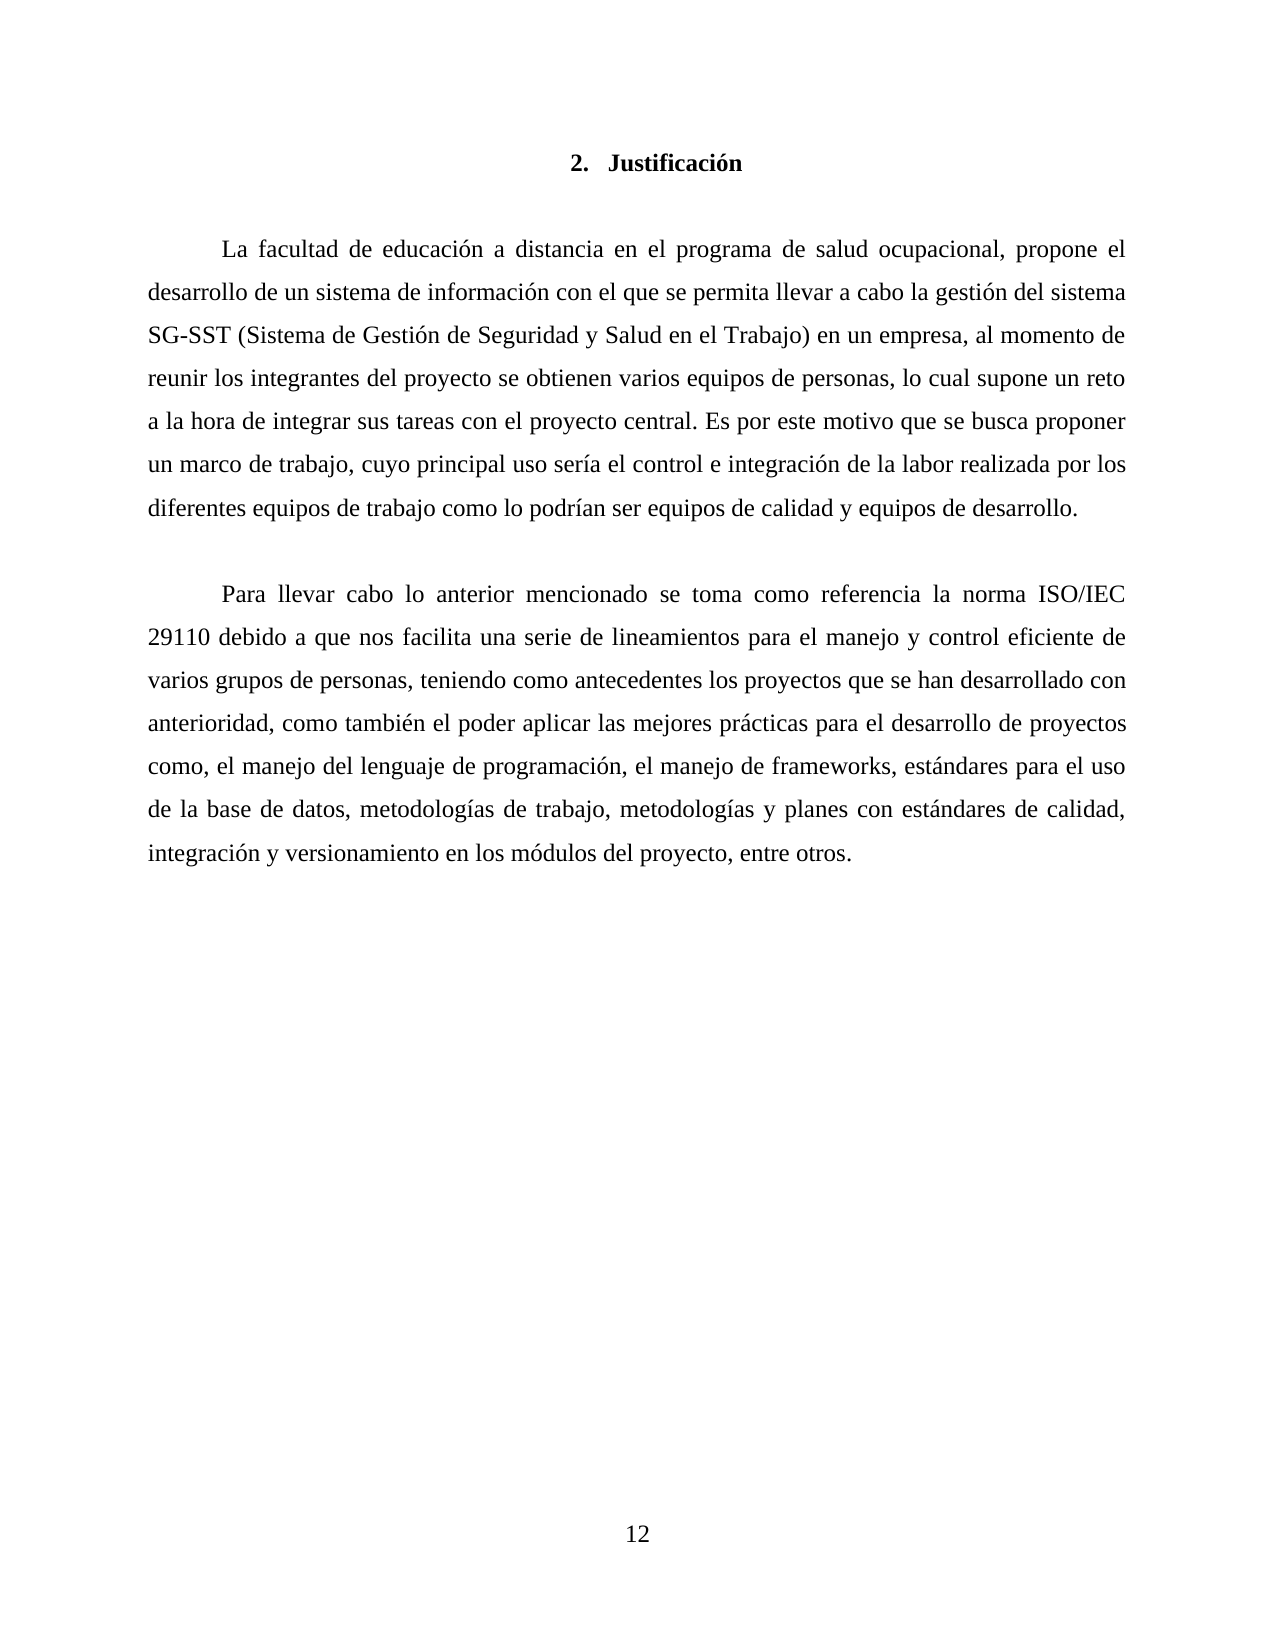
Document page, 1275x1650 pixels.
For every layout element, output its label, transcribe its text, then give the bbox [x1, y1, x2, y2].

subtitle Justificación [185, 148, 1127, 176]
text La facultad de educación a distancia en el programa de salud ocupacional, propone el desarrollo de un sistema de información con el que se permita llevar a cabo la gestión del sistema SG-SST (Sistema de Gestión de Seguridad y Salud en el Trabajo) en un empresa, al momento de reunir los integrantes del proyecto se obtienen varios equipos de personas, lo cual supone un reto a la hora de integrar sus tareas con el proyecto central. Es por este motivo que se busca proponer un marco de trabajo, cuyo principal uso sería el control e integración de la labor realizada por los diferentes equipos de trabajo como lo podrían ser equipos de calidad y equipos de desarrollo. [148, 234, 1127, 521]
text Para llevar cabo lo anterior mencionado se toma como referencia la norma ISO/IEC 29110 debido a que nos facilita una serie de lineamientos para el manejo y control eficiente de varios grupos de personas, teniendo como antecedentes los proyectos que se han desarrollado con anterioridad, como también el poder aplicar las mejores prácticas para el desarrollo de proyectos como, el manejo del lenguaje de programación, el manejo de frameworks, estándares para el uso de la base de datos, metodologías de trabajo, metodologías y planes con estándares de calidad, integración y versionamiento en los módulos del proyecto, entre otros. [148, 579, 1127, 866]
